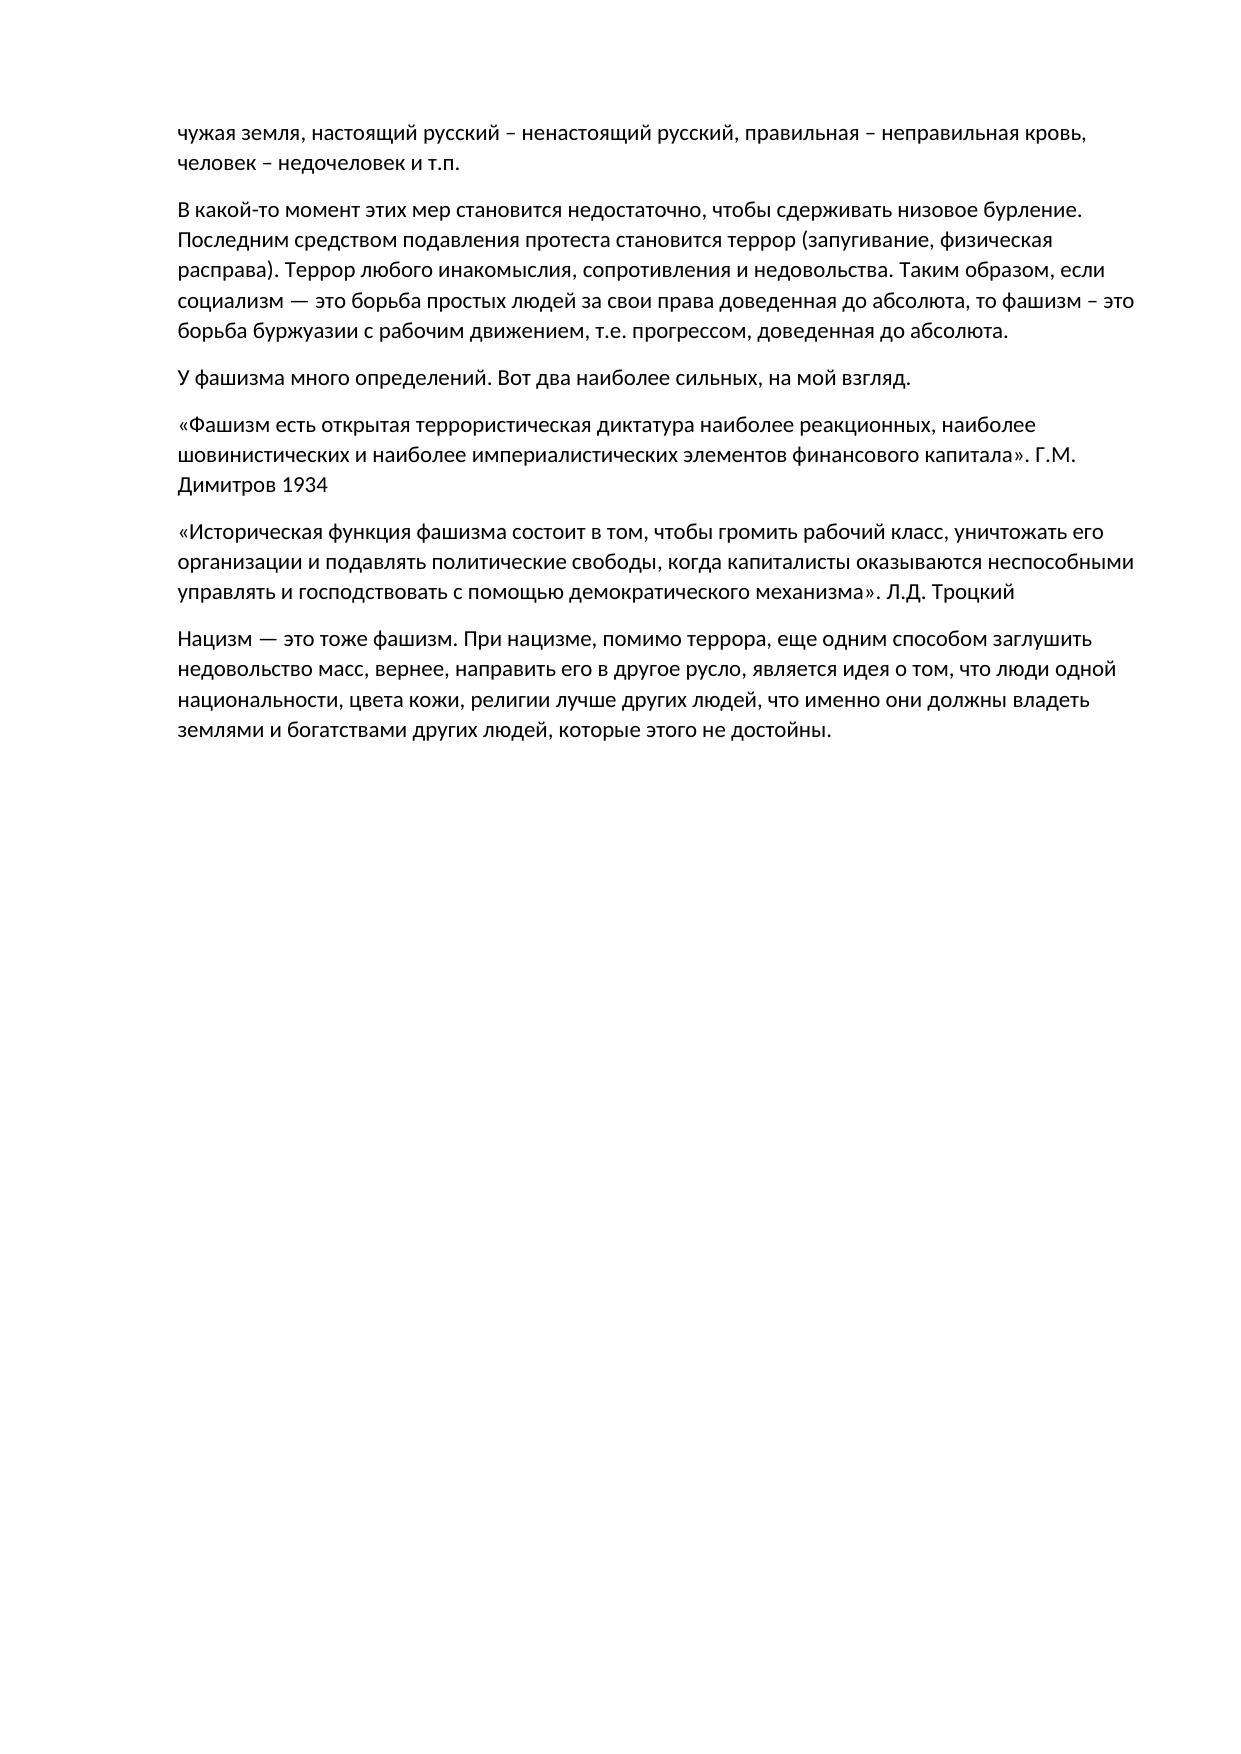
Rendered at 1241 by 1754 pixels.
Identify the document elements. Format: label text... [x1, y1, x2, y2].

text Нацизм — это тоже фашизм. При нацизме, помимо террора, еще одним способом заглушить недовольство масс, вернее, направить его в другое русло, является идея о том, что люди одной национальности, цвета кожи, религии лучше других людей, что именно они должны владеть землями и богатствами других людей, которые этого не достойны. [177, 624, 1152, 743]
text У фашизма много определений. Вот два наиболее сильных, на мой взгляд. [177, 363, 1152, 391]
